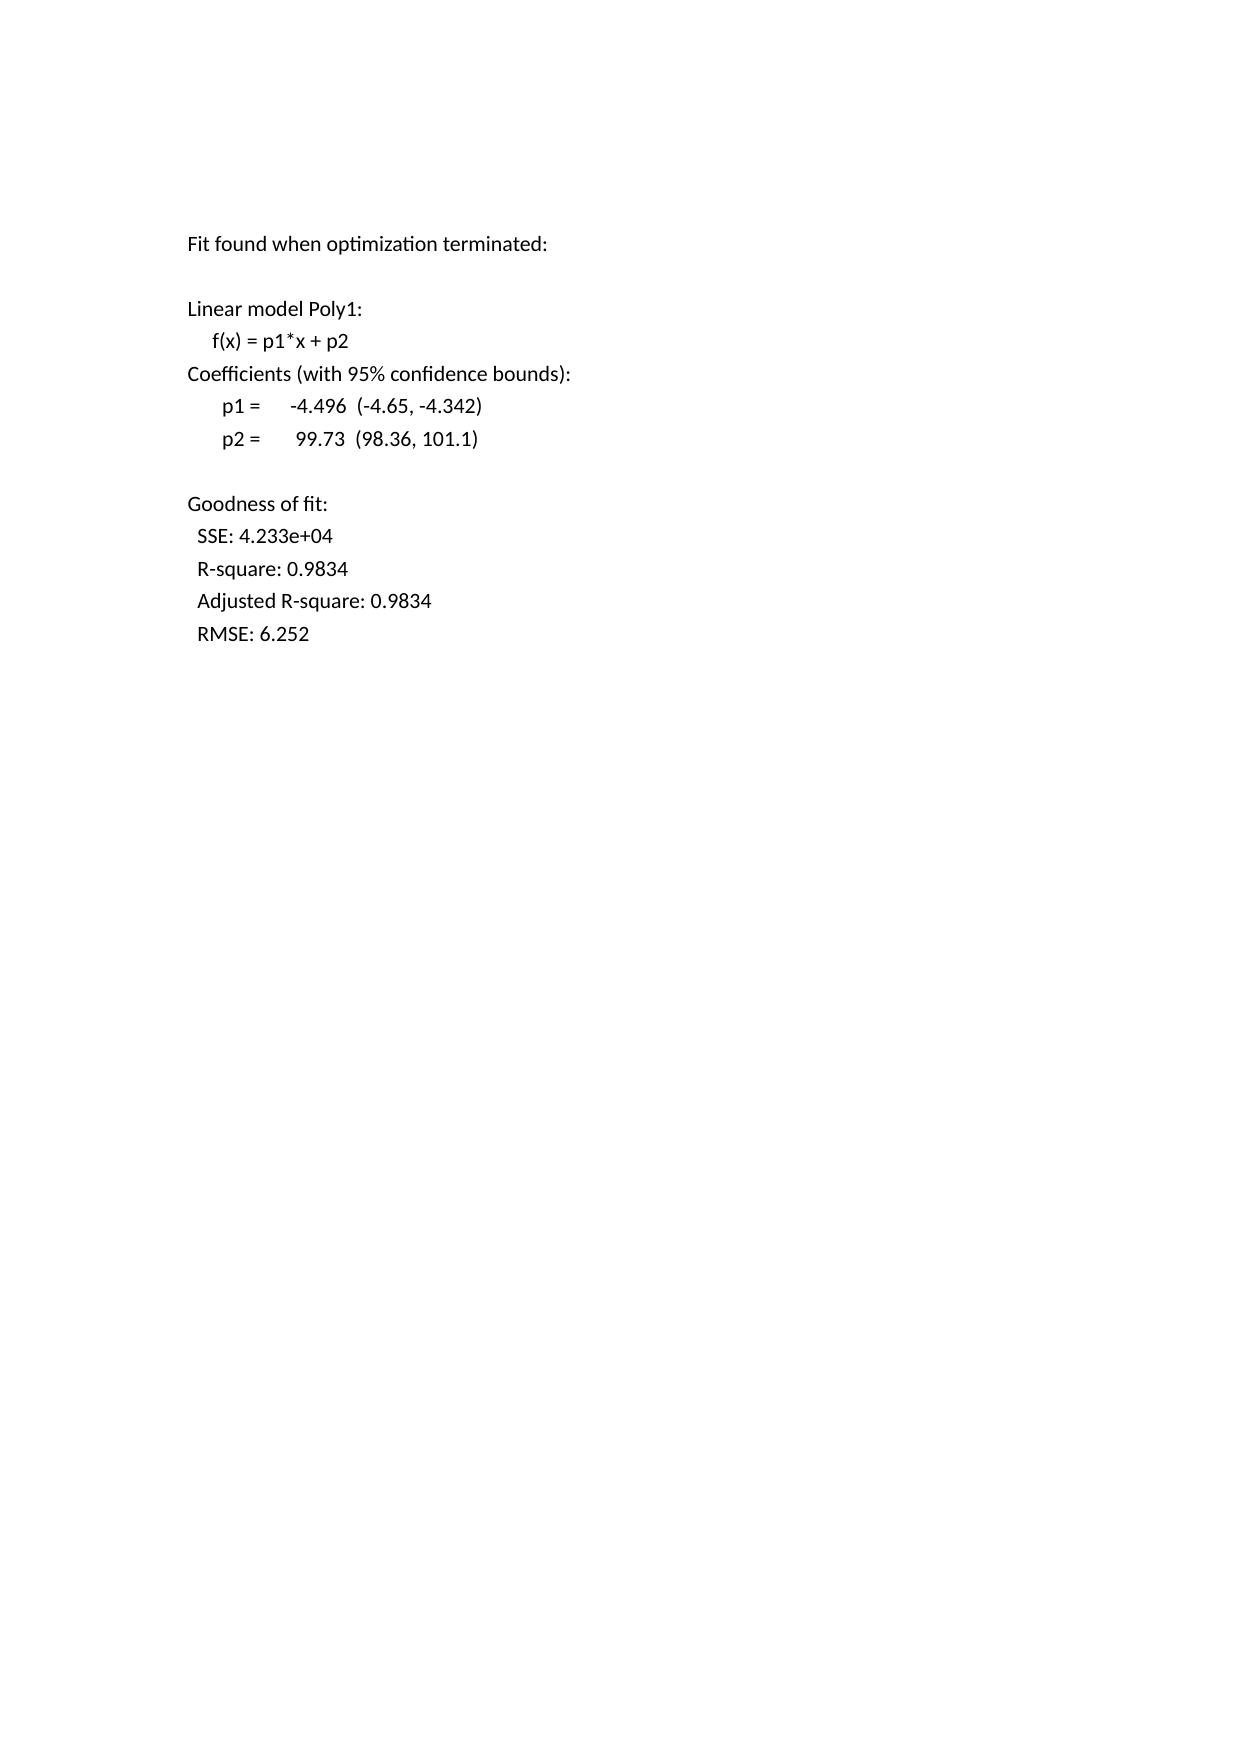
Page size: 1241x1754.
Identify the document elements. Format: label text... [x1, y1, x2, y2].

text RMSE: 6.252 [187, 617, 1053, 649]
text Goodness of fit: [187, 487, 1053, 519]
text R-square: 0.9834 [187, 552, 1053, 584]
text SSE: 4.233e+04 [187, 519, 1053, 552]
text Linear model Poly1: [187, 292, 1053, 324]
text Adjusted R-square: 0.9834 [187, 584, 1053, 617]
text f(x) = p1*x + p2 [187, 324, 1053, 357]
text Coefficients (with 95% confidence bounds): [187, 357, 1053, 389]
text Fit found when optimization terminated: [187, 227, 1053, 259]
text p2 = 99.73 (98.36, 101.1) [187, 422, 1053, 454]
text p1 = -4.496 (-4.65, -4.342) [187, 389, 1053, 422]
